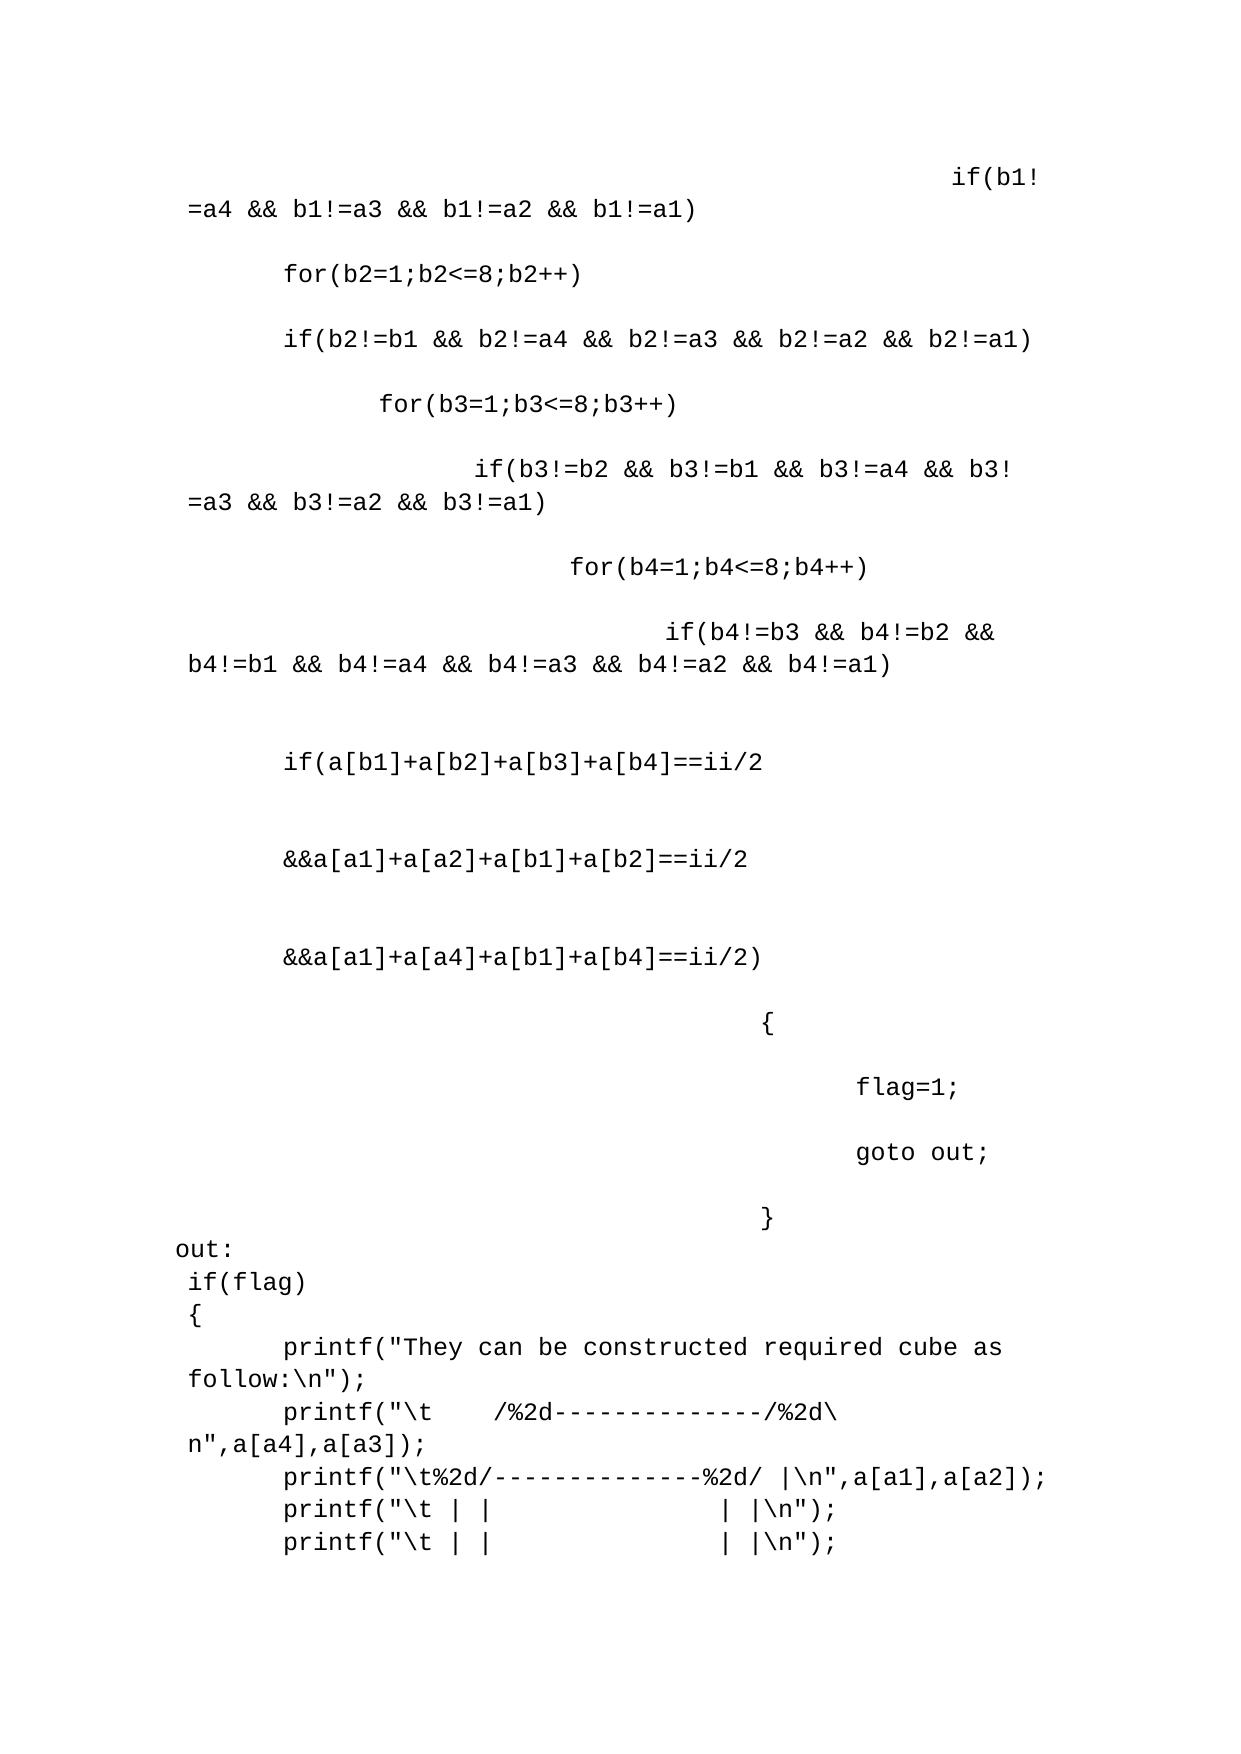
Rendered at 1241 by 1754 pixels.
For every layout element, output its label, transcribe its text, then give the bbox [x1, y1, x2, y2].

text for(b2=1;b2<=8;b2++) [175, 227, 1053, 292]
text goto out; [175, 1104, 1053, 1169]
text printf("\t | | | |\n"); [175, 1527, 1053, 1559]
text printf("\t | | | |\n"); [175, 1494, 1053, 1527]
text if(b2!=b1 && b2!=a4 && b2!=a3 && b2!=a2 && b2!=a1) [175, 292, 1053, 357]
text printf("\t /%2d--------------/%2d\n",a[a4],a[a3]); [175, 1397, 1053, 1462]
text for(b3=1;b3<=8;b3++) [175, 357, 1053, 422]
text if(a[b1]+a[b2]+a[b3]+a[b4]==ii/2 [175, 682, 1053, 779]
text } [175, 1169, 1053, 1234]
text out: [175, 1234, 1053, 1267]
text if(b1!=a4 && b1!=a3 && b1!=a2 && b1!=a1) [175, 162, 1053, 227]
text &&a[a1]+a[a2]+a[b1]+a[b2]==ii/2 [175, 779, 1053, 877]
text if(b3!=b2 && b3!=b1 && b3!=a4 && b3!=a3 && b3!=a2 && b3!=a1) [175, 422, 1053, 519]
text flag=1; [175, 1039, 1053, 1104]
text { [175, 974, 1053, 1039]
text if(b4!=b3 && b4!=b2 && b4!=b1 && b4!=a4 && b4!=a3 && b4!=a2 && b4!=a1) [175, 584, 1053, 682]
text for(b4=1;b4<=8;b4++) [175, 519, 1053, 584]
text &&a[a1]+a[a4]+a[b1]+a[b4]==ii/2) [175, 877, 1053, 974]
text printf("They can be constructed required cube as follow:\n"); [175, 1332, 1053, 1397]
text printf("\t%2d/--------------%2d/ |\n",a[a1],a[a2]); [175, 1462, 1053, 1494]
text if(flag) [175, 1267, 1053, 1299]
text { [175, 1299, 1053, 1332]
